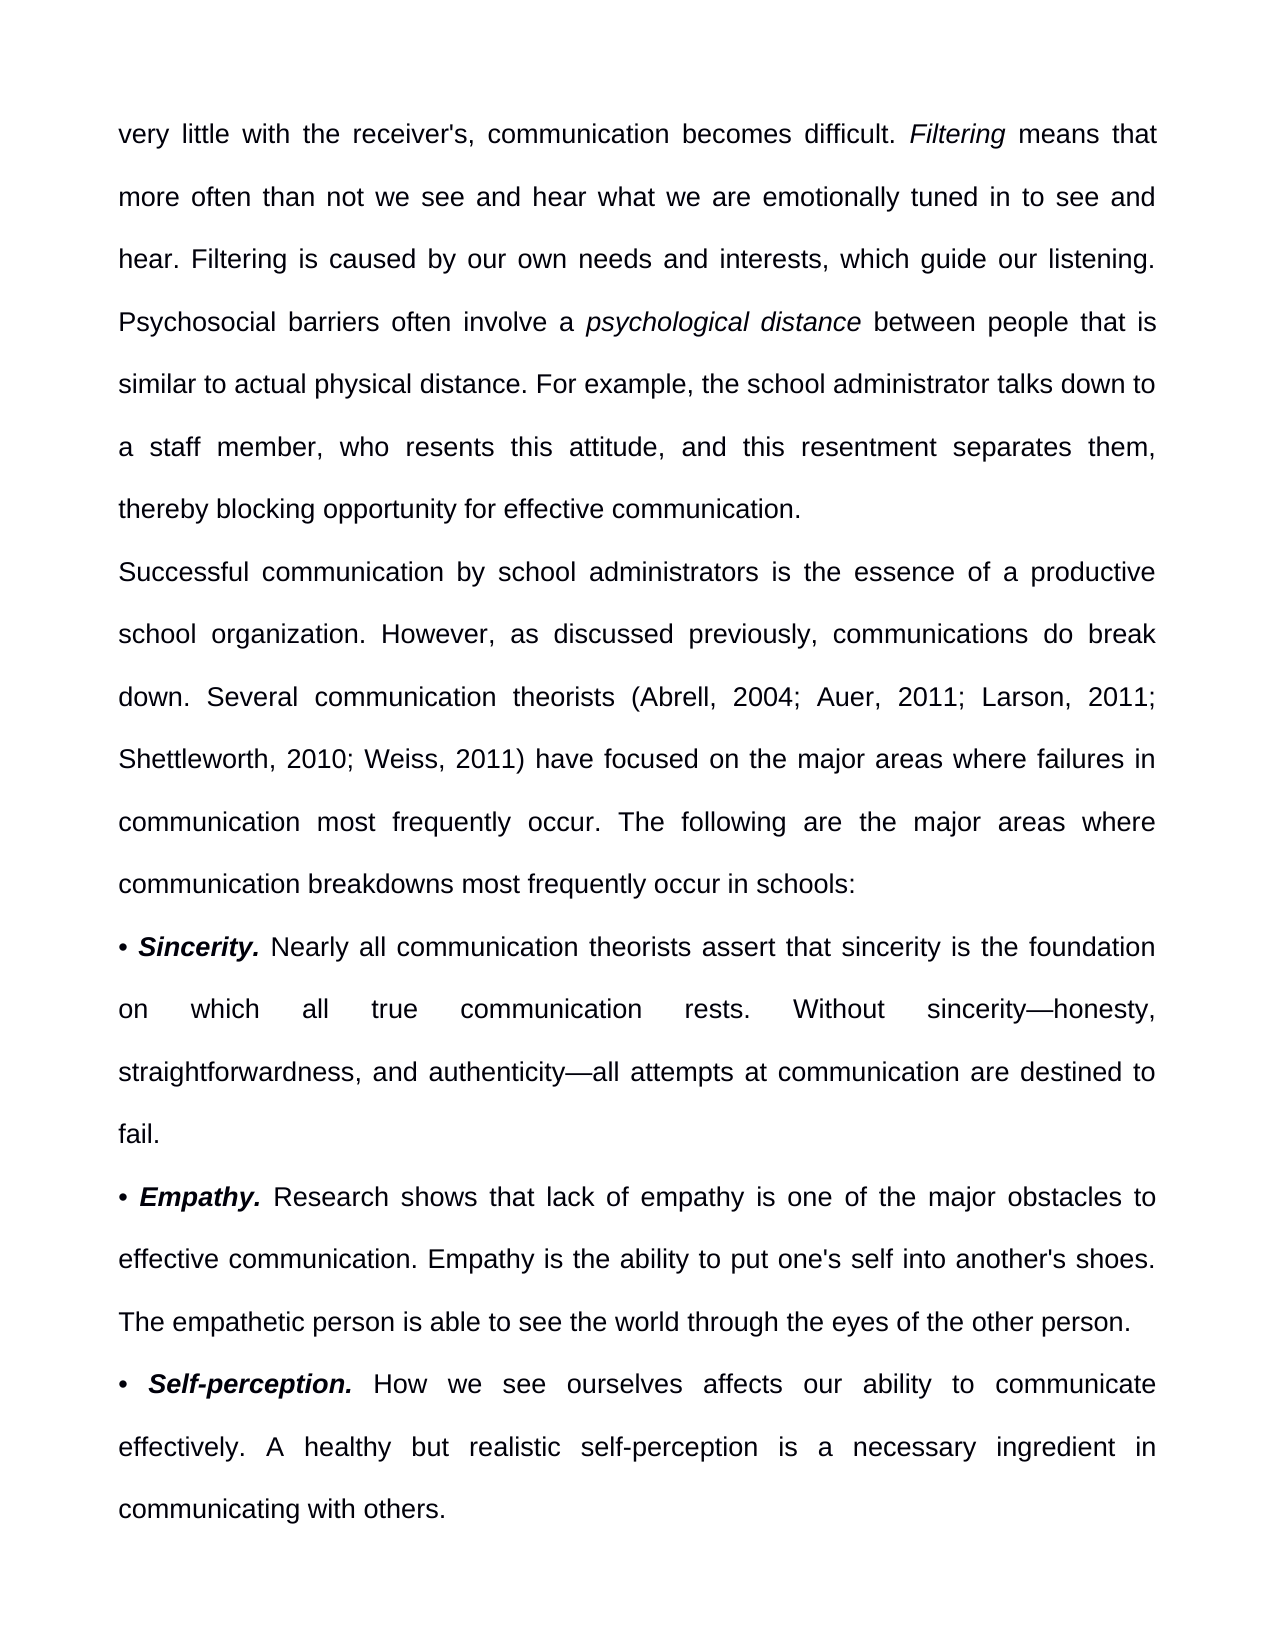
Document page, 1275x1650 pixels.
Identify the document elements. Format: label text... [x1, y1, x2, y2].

text • Sincerity. Nearly all communication theorists assert that sincerity is the foundation on which all true communication rests. Without sincerity—honesty, straightforwardness, and authenticity—all attempts at communication are destined to fail. [118, 931, 1157, 1149]
text • Empathy. Research shows that lack of empathy is one of the major obstacles to effective communication. Empathy is the ability to put one's self into another's shoes. The empathetic person is able to see the world through the eyes of the other person. [118, 1181, 1157, 1337]
text Successful communication by school administrators is the essence of a productive school organization. However, as discussed previously, communications do break down. Several communication theorists (Abrell, 2004; Auer, 2011; Larson, 2011; Shettleworth, 2010; Weiss, 2011) have focused on the major areas where failures in communication most frequently occur. The following are the major areas where communication breakdowns most frequently occur in schools: [118, 556, 1157, 899]
text • Self-perception. How we see ourselves affects our ability to communicate effectively. A healthy but realistic self-perception is a necessary ingredient in communicating with others. [118, 1368, 1157, 1524]
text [118, 118, 1157, 524]
